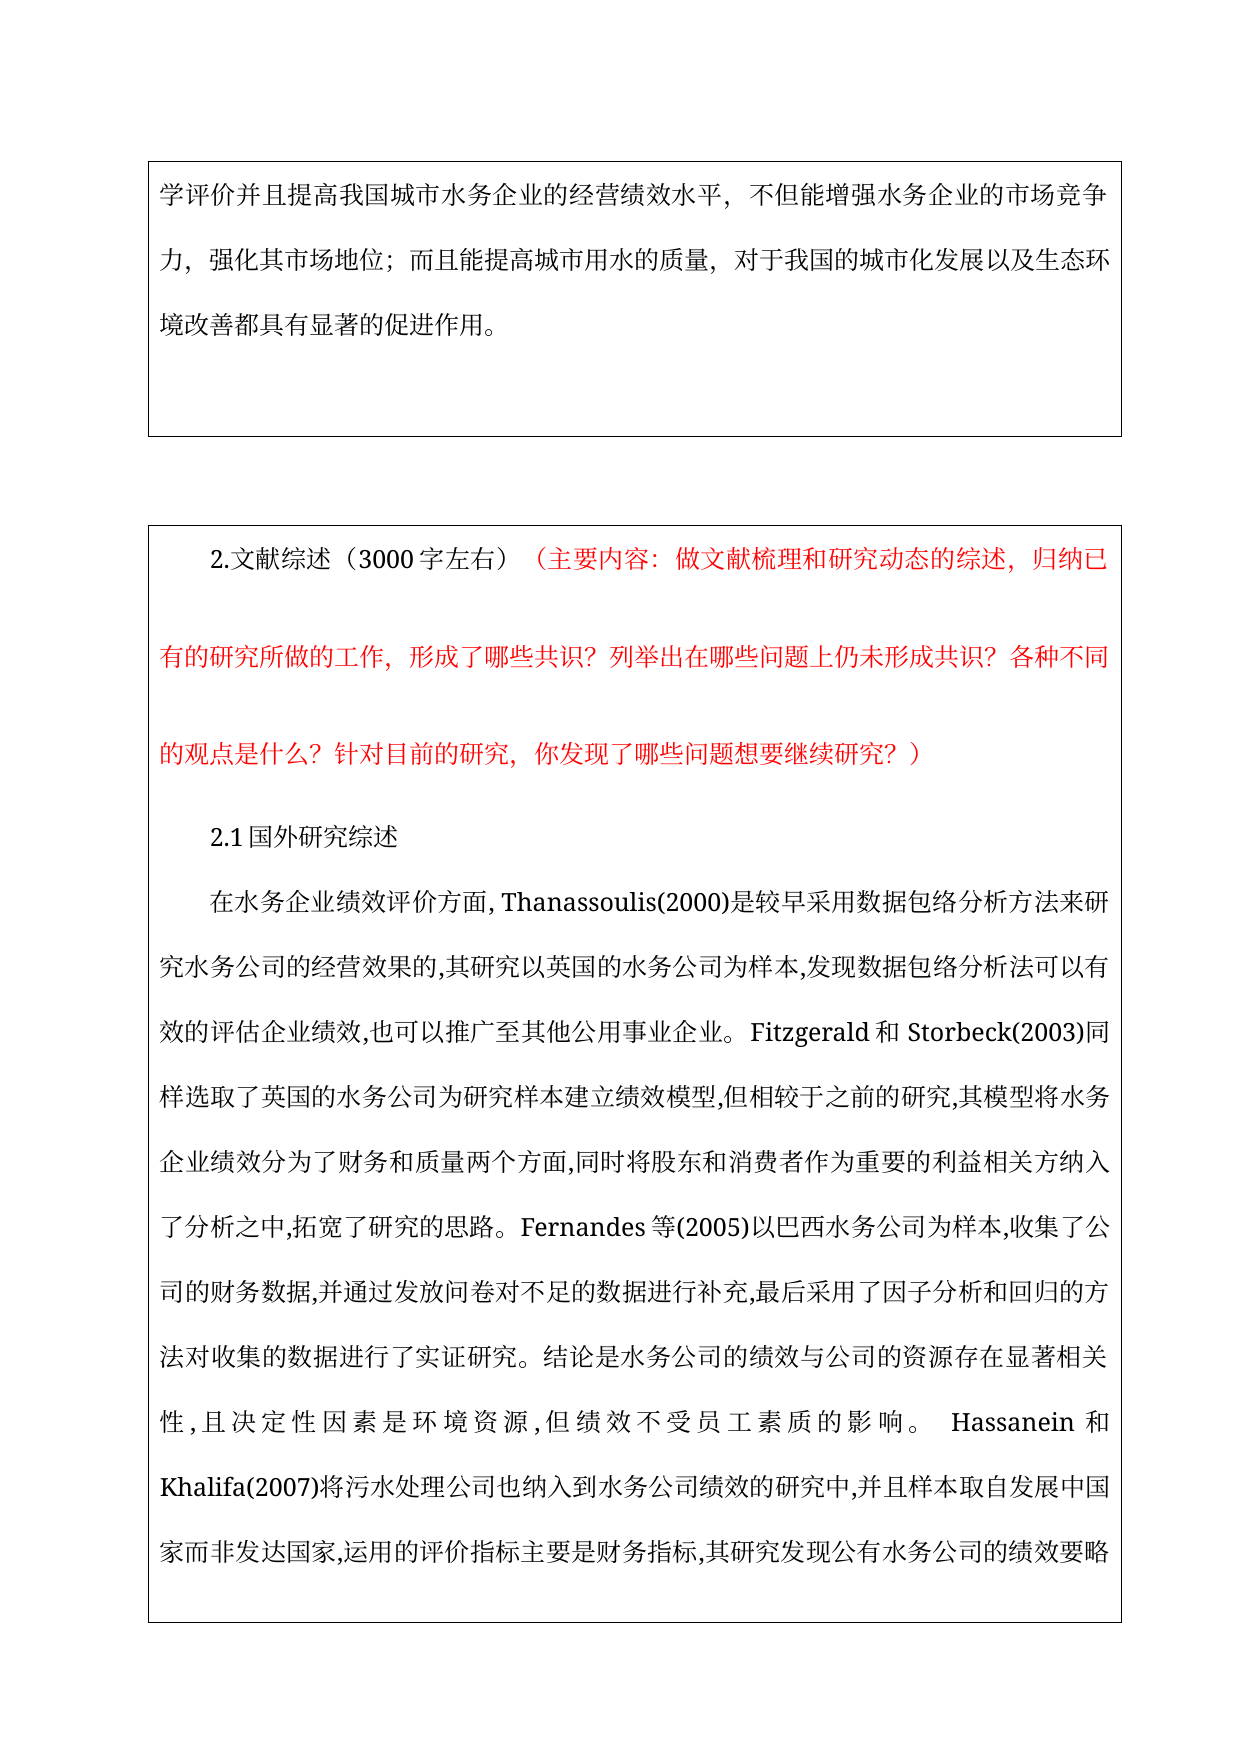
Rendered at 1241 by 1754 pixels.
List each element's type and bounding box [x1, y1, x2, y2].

table_header [149, 162, 1121, 436]
table_header [149, 526, 1121, 1622]
